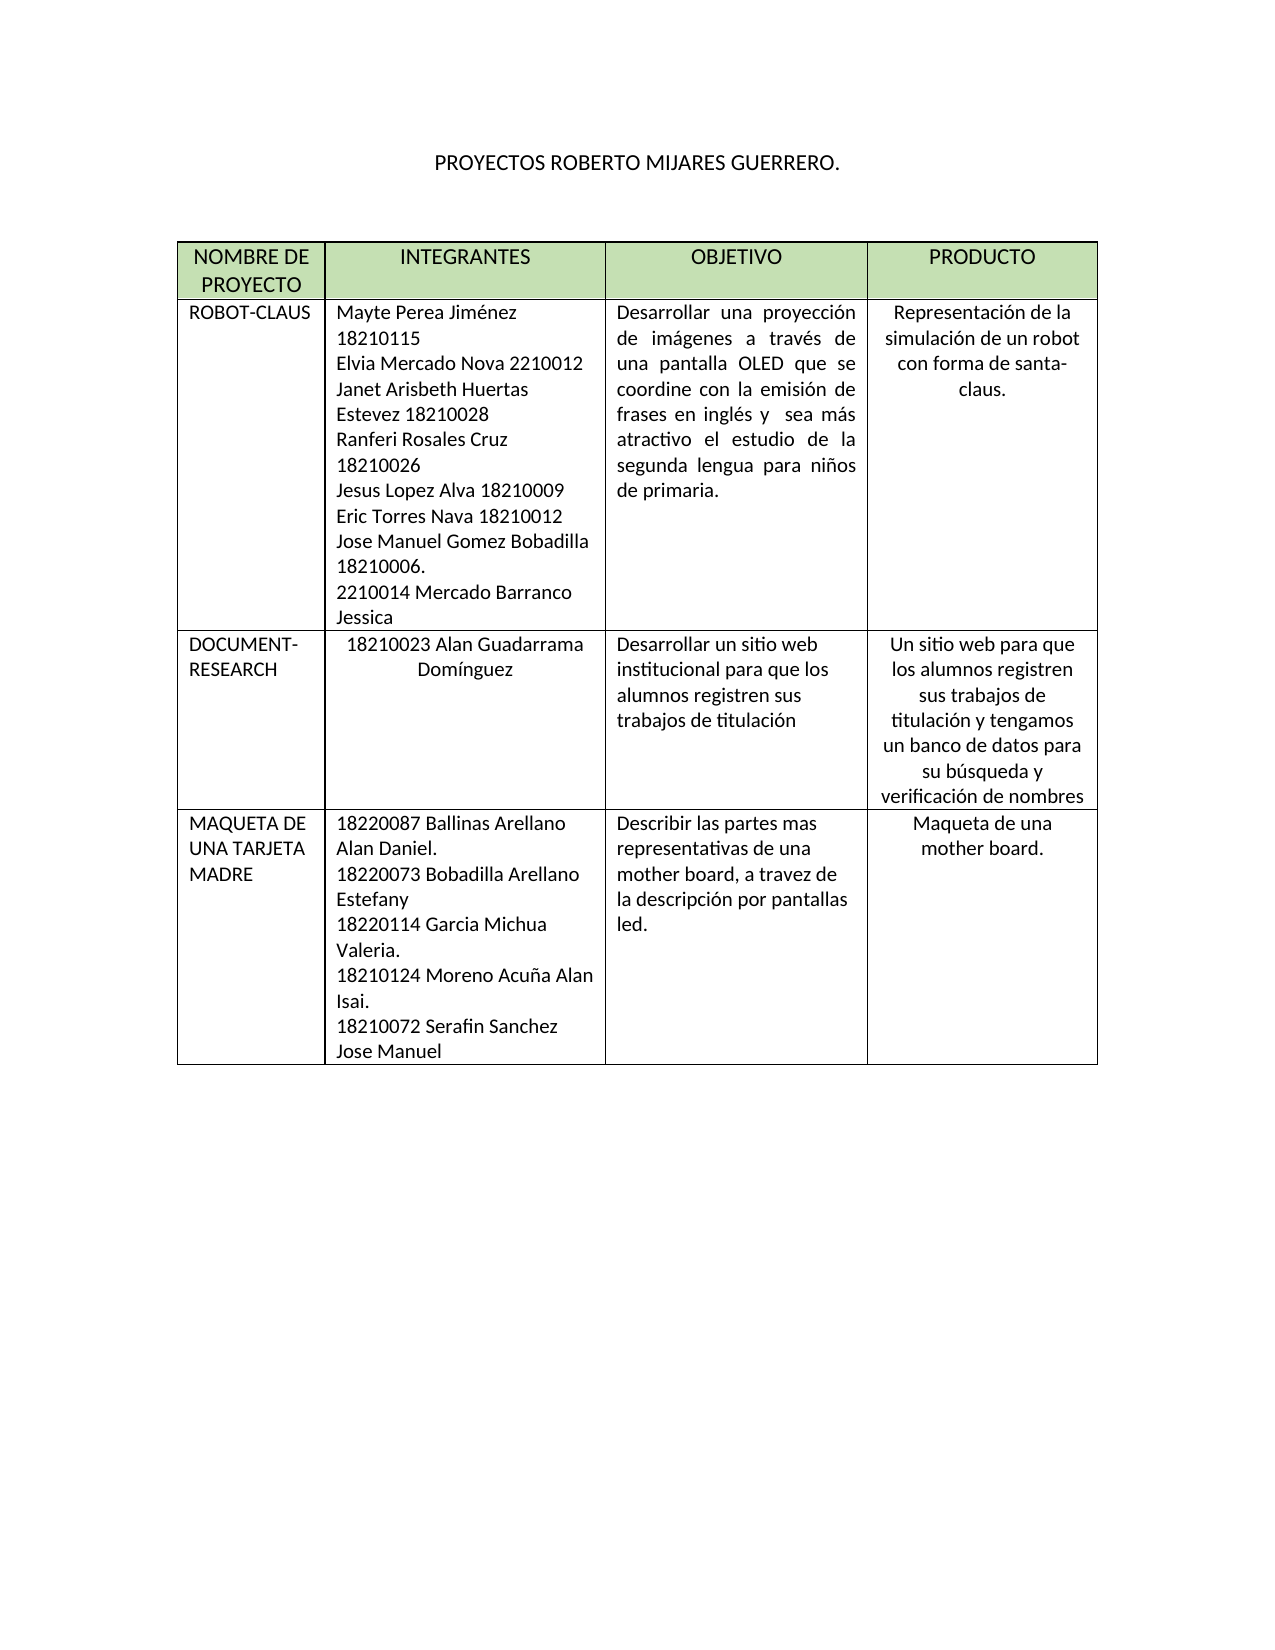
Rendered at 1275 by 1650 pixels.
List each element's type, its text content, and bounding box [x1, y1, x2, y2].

text PROYECTOS ROBERTO MIJARES GUERRERO. [177, 148, 1098, 176]
table_cell Mayte Perea Jiménez 18210115 Elvia Mercado Nova 2210012 Janet Arisbeth Huertas Estevez 18210028 Ranferi Rosales Cruz 18210026 Jesus Lopez Alva 18210009 Eric Torres Nava 18210012 Jose Manuel Gomez Bobadilla 18210006. 2210014 Mercado Barranco Jessica [326, 300, 605, 630]
table_cell Desarrollar una proyección de imágenes a través de una pantalla OLED que se coordine con la emisión de frases en inglés y sea más atractivo el estudio de la segunda lengua para niños de primaria. [606, 300, 867, 630]
table_cell DOCUMENT-RESEARCH [178, 631, 324, 809]
table_cell 18220087 Ballinas Arellano Alan Daniel. 18220073 Bobadilla Arellano Estefany 18220114 Garcia Michua Valeria. 18210124 Moreno Acuña Alan Isai. 18210072 Serafin Sanchez Jose Manuel [326, 810, 605, 1064]
table_header OBJETIVO [606, 243, 867, 298]
table_header PRODUCTO [868, 243, 1097, 298]
table_cell Describir las partes mas representativas de una mother board, a travez de la descripción por pantallas led. [606, 810, 867, 1064]
table_header NOMBRE DE PROYECTO [178, 243, 324, 298]
table_cell Un sitio web para que los alumnos registren sus trabajos de titulación y tengamos un banco de datos para su búsqueda y verificación de nombres [868, 631, 1097, 809]
table_cell ROBOT-CLAUS [178, 300, 324, 630]
table_cell Desarrollar un sitio web institucional para que los alumnos registren sus trabajos de titulación [606, 631, 867, 809]
table_header INTEGRANTES [326, 243, 605, 298]
table_cell MAQUETA DE UNA TARJETA MADRE [178, 810, 324, 1064]
table_cell 18210023 Alan Guadarrama Domínguez [326, 631, 605, 809]
table_cell Representación de la simulación de un robot con forma de santa-claus. [868, 300, 1097, 630]
table_cell Maqueta de una mother board. [868, 810, 1097, 1064]
